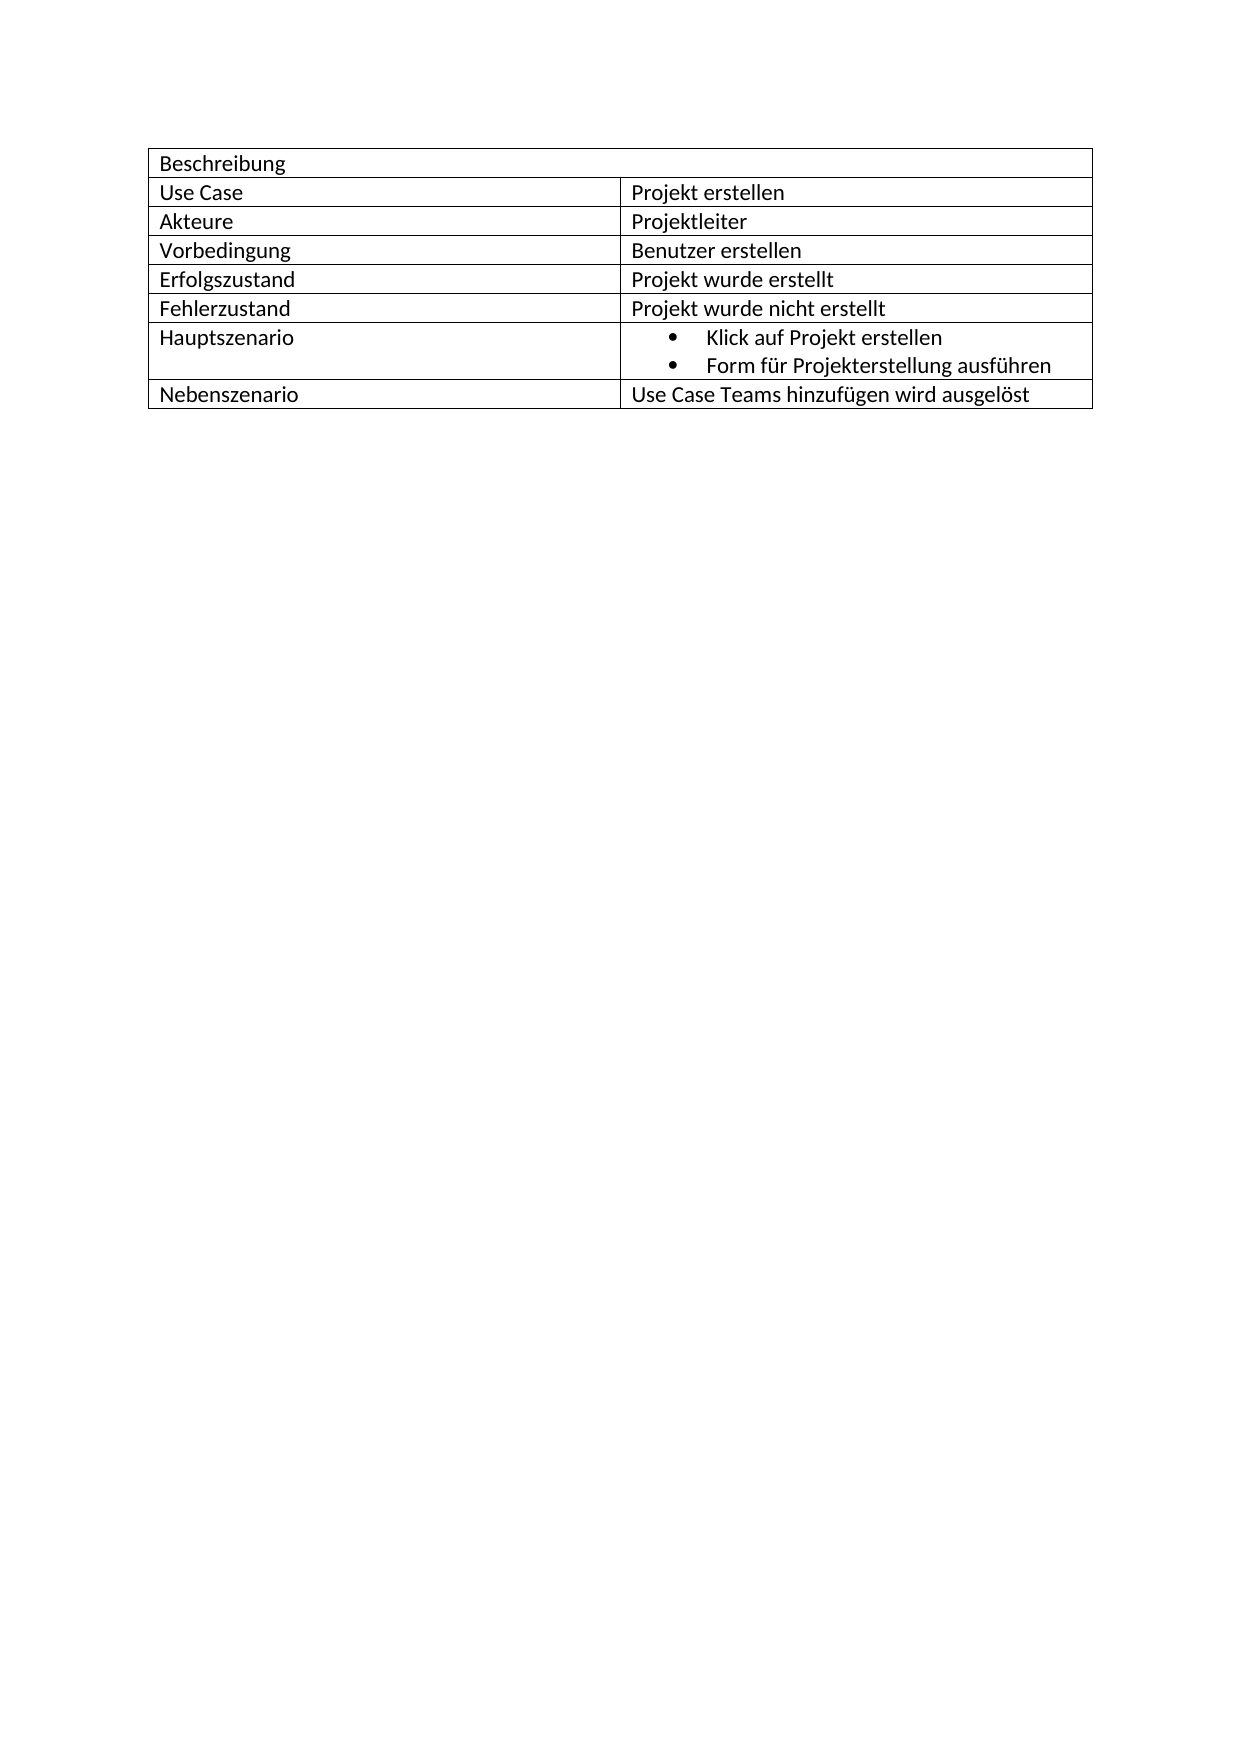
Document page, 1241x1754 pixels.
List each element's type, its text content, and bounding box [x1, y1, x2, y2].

table_cell Erfolgszustand [149, 265, 620, 293]
table_cell Akteure [149, 207, 620, 235]
table_cell Projekt erstellen [621, 178, 1092, 206]
table_cell Klick auf Projekt erstellen Form für Projekterstellung ausführen [621, 323, 1092, 379]
table_header Beschreibung [149, 149, 1092, 177]
table_cell Fehlerzustand [149, 294, 620, 322]
table_cell Use Case Teams hinzufügen wird ausgelöst [621, 380, 1092, 408]
table_cell Nebenszenario [149, 380, 620, 408]
table_cell Hauptszenario [149, 323, 620, 379]
table_cell Use Case [149, 178, 620, 206]
table_cell Projekt wurde nicht erstellt [621, 294, 1092, 322]
table_cell Projektleiter [621, 207, 1092, 235]
table_cell Projekt wurde erstellt [621, 265, 1092, 293]
table_cell Vorbedingung [149, 236, 620, 264]
table_cell Benutzer erstellen [621, 236, 1092, 264]
